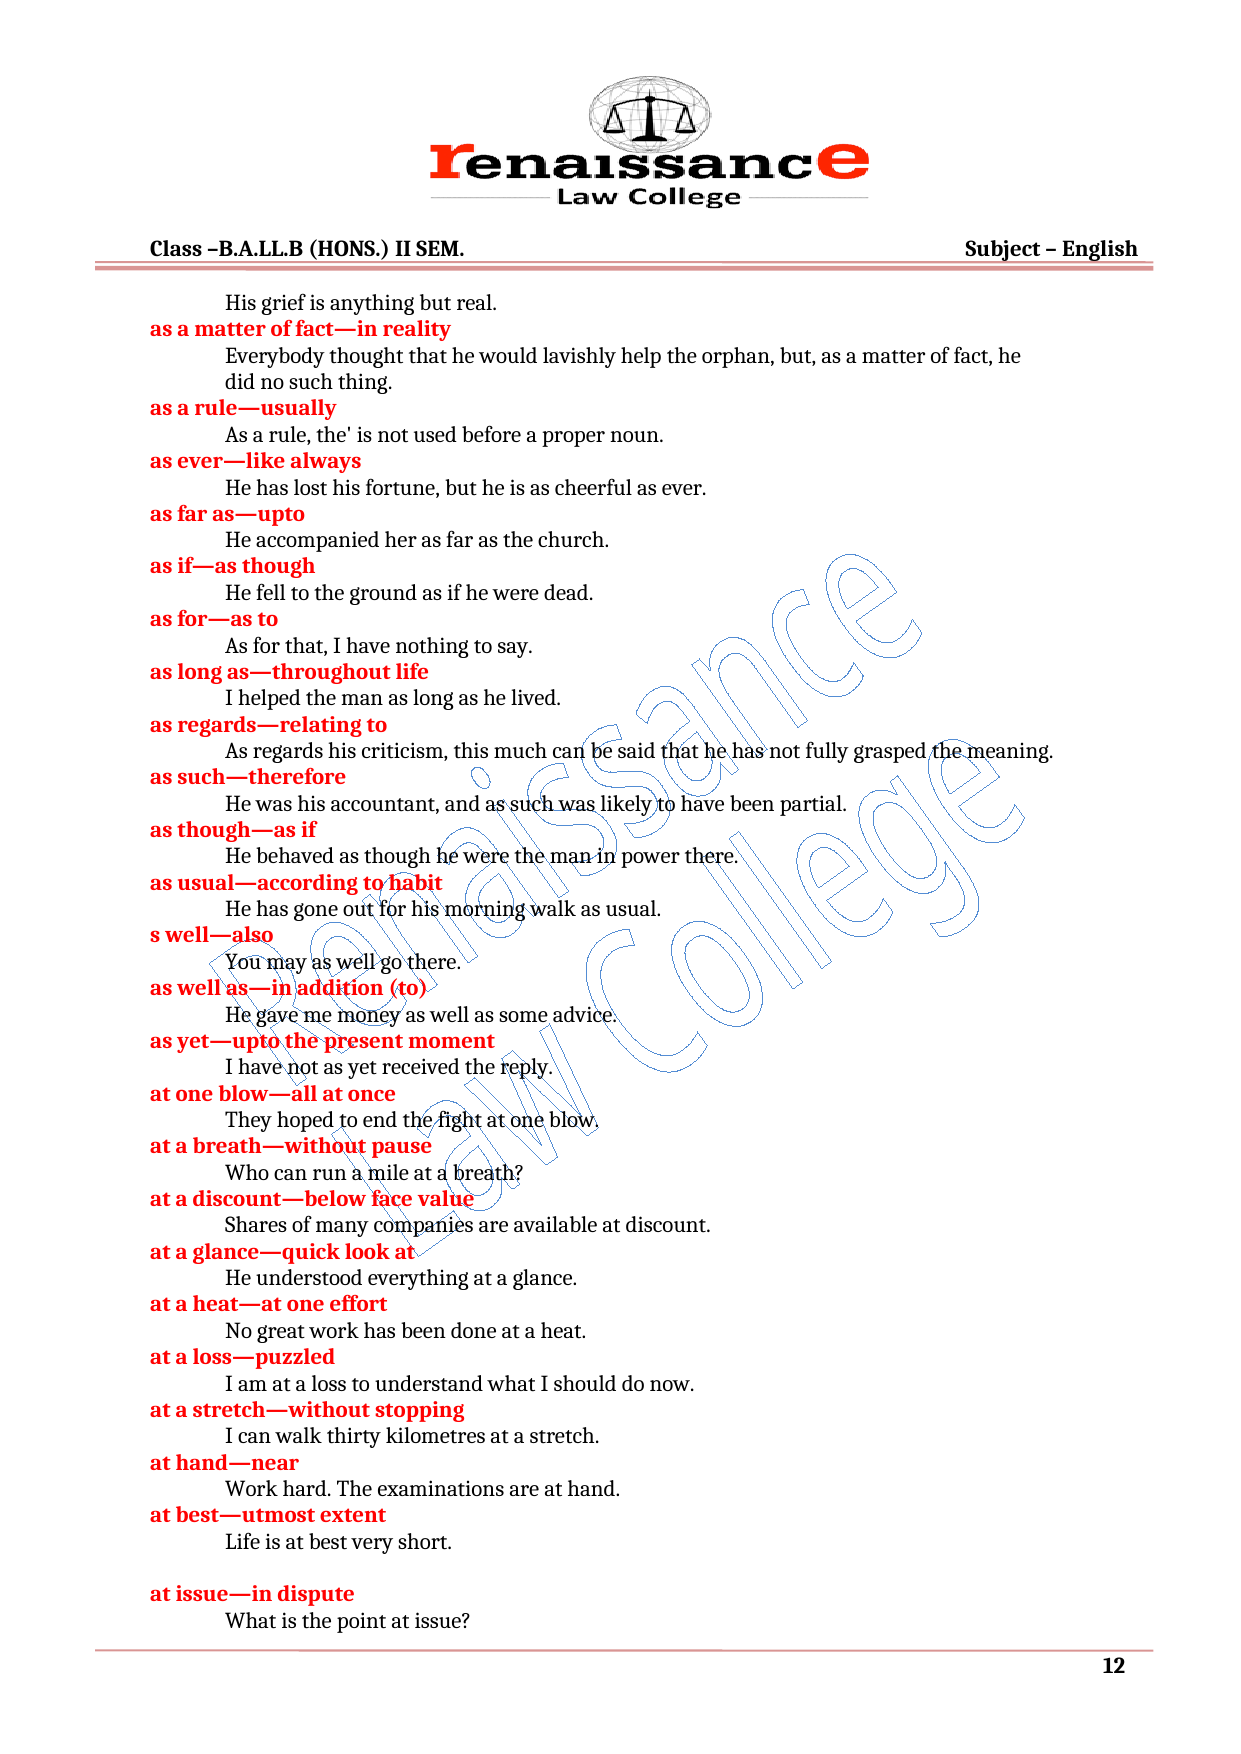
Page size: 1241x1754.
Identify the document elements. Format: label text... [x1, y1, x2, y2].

text He accompanied her as far as the church. [150, 527, 1153, 553]
text as a matter of fact—in reality [150, 316, 1153, 342]
text as such—therefore [150, 764, 1153, 791]
text No great work has been done at a heat. [150, 1318, 1153, 1344]
text s well—also [150, 922, 1153, 949]
text He behaved as though he were the man in power there. [150, 843, 1153, 869]
text He has lost his fortune, but he is as cheerful as ever. [150, 474, 1153, 501]
text at hand—near [150, 1449, 1153, 1476]
text at a glance—quick look at [150, 1238, 1153, 1265]
text He understood everything at a glance. [150, 1265, 1153, 1291]
text As a rule, the' is not used before a proper noun. [150, 422, 1153, 448]
text at a loss—puzzled [150, 1344, 1153, 1370]
text Who can run a mile at a breath? [150, 1159, 1153, 1186]
text did no such thing. [150, 369, 1153, 395]
text I am at a loss to understand what I should do now. [150, 1370, 1153, 1397]
text at a heat—at one effort [150, 1291, 1153, 1318]
text You may as well go there. [150, 949, 1153, 975]
text As regards his criticism, this much can be said that he has not fully grasped the meaning. [150, 738, 1153, 764]
text as yet—upto the present moment [150, 1028, 1153, 1054]
text as usual—according to habit [150, 869, 1153, 896]
text What is the point at issue? [150, 1607, 1153, 1634]
text at one blow—all at once [150, 1080, 1153, 1107]
picture [406, 75, 897, 209]
text as long as—throughout life [150, 659, 1153, 685]
text as a rule—usually [150, 395, 1153, 422]
text at best—utmost extent [150, 1502, 1153, 1528]
text as far as—upto [150, 501, 1153, 527]
text as regards—relating to [150, 711, 1153, 738]
text They hoped to end the fight at one blow. [150, 1107, 1153, 1133]
text Shares of many companies are available at discount. [150, 1212, 1153, 1238]
text I helped the man as long as he lived. [150, 685, 1153, 711]
text as for—as to [150, 606, 1153, 632]
text He gave me money as well as some advice. [150, 1001, 1153, 1028]
text Everybody thought that he would lavishly help the orphan, but, as a matter of fact, he [150, 342, 1153, 369]
text Work hard. The examinations are at hand. [150, 1476, 1153, 1502]
text His grief is anything but real. [150, 290, 1153, 316]
text at a stretch—without stopping [150, 1397, 1153, 1423]
text He fell to the ground as if he were dead. [150, 580, 1153, 606]
text Life is at best very short. [150, 1528, 1153, 1555]
text as well as—in addition (to) [150, 975, 1153, 1001]
text at a discount—below face value [150, 1186, 1153, 1212]
text as though—as if [150, 817, 1153, 843]
text As for that, I have nothing to say. [150, 632, 1153, 659]
text He has gone out for his morning walk as usual. [150, 896, 1153, 922]
text I have not as yet received the reply. [150, 1054, 1153, 1080]
text I can walk thirty kilometres at a stretch. [150, 1423, 1153, 1449]
text He was his accountant, and as such was likely to have been partial. [150, 791, 1153, 817]
text as if—as though [150, 553, 1153, 580]
text at issue—in dispute [150, 1581, 1153, 1607]
text as ever—like always [150, 448, 1153, 474]
text at a breath—without pause [150, 1133, 1153, 1159]
